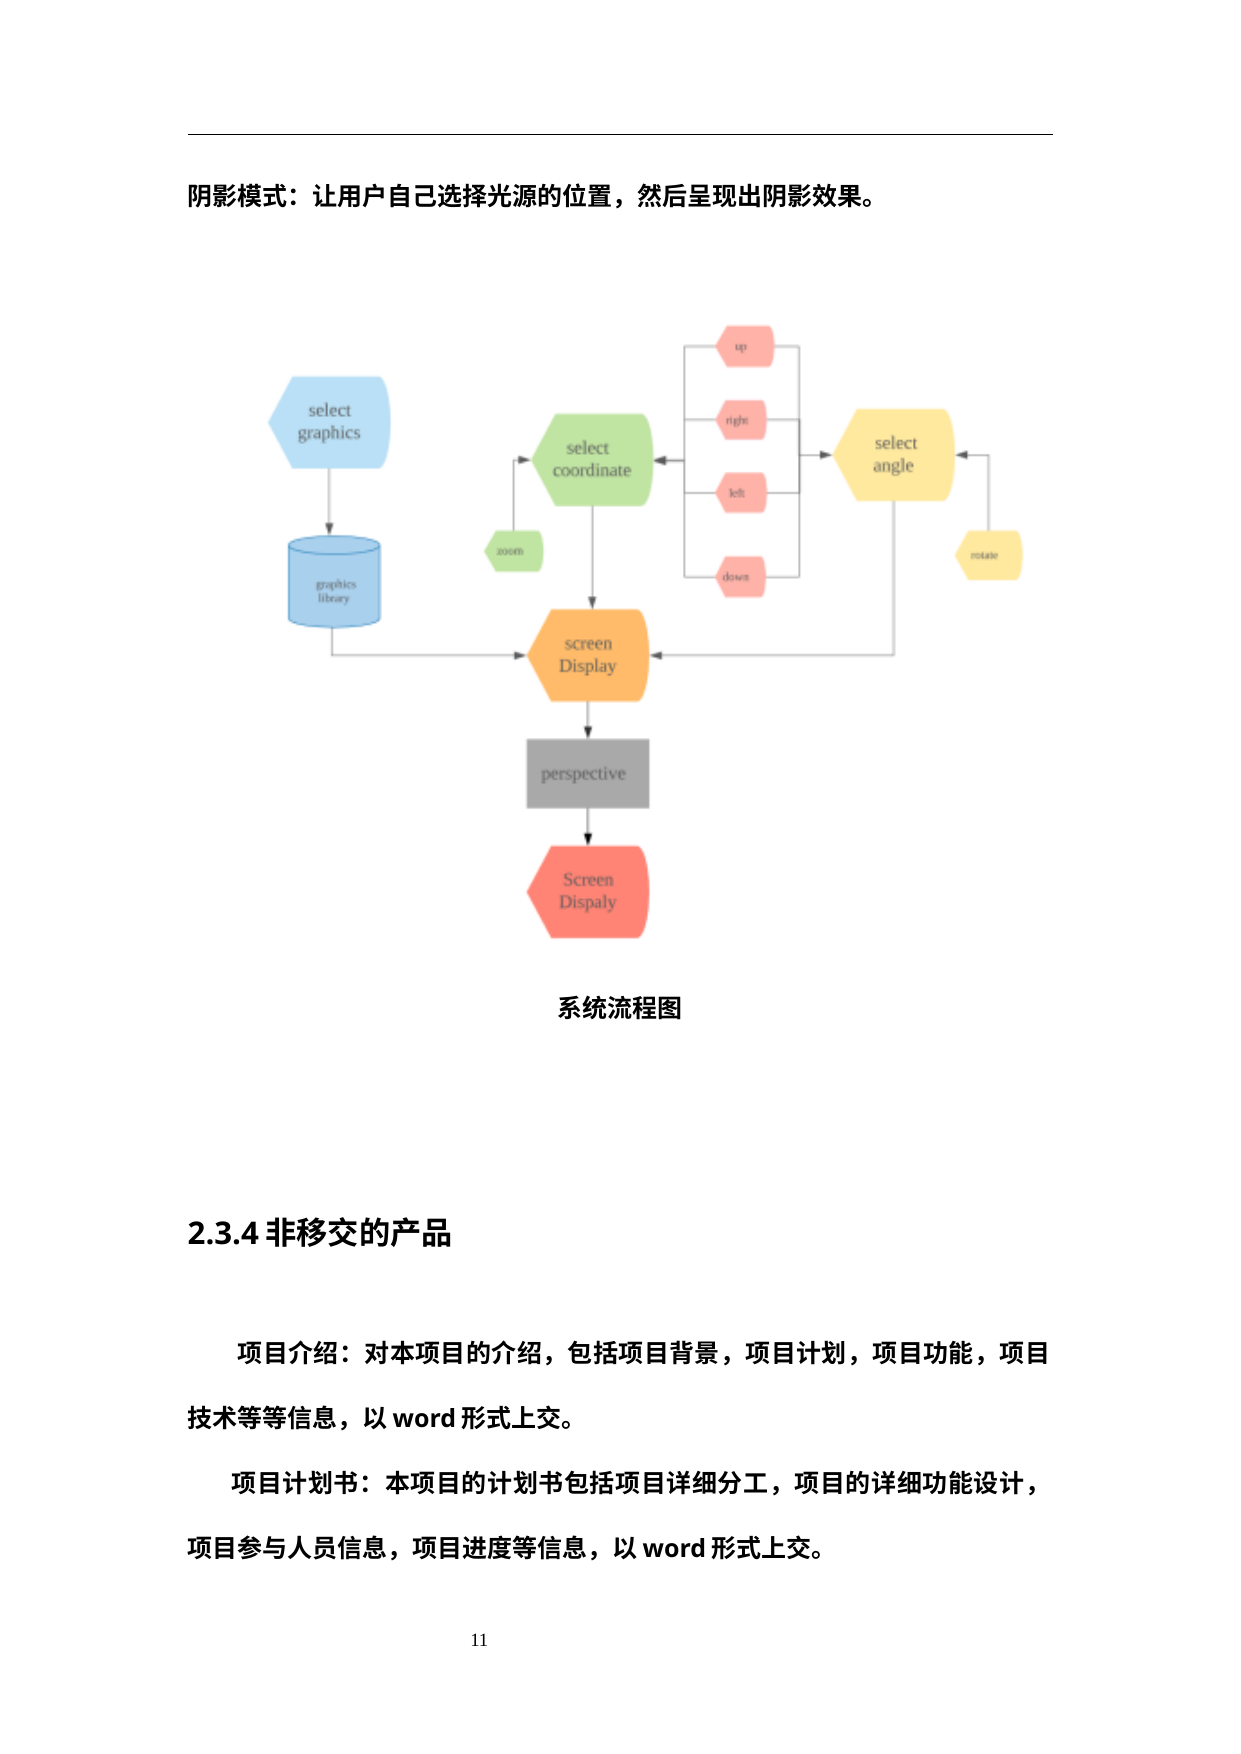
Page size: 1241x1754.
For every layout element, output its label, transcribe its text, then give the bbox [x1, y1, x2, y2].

picture [204, 292, 1036, 962]
text 项目计划书：本项目的计划书包括项目详细分工，项目的详细功能设计，项目参与人员信息，项目进度等信息，以word形式上交。 [187, 1449, 1053, 1579]
subtitle 2.3.4非移交的产品 [187, 1199, 1053, 1264]
text 系统流程图 [187, 974, 1053, 1039]
text 阴影模式：让用户自己选择光源的位置，然后呈现出阴影效果。 [187, 162, 1053, 227]
text 项目介绍：对本项目的介绍，包括项目背景，项目计划，项目功能，项目技术等等信息，以word形式上交。 [187, 1319, 1053, 1449]
